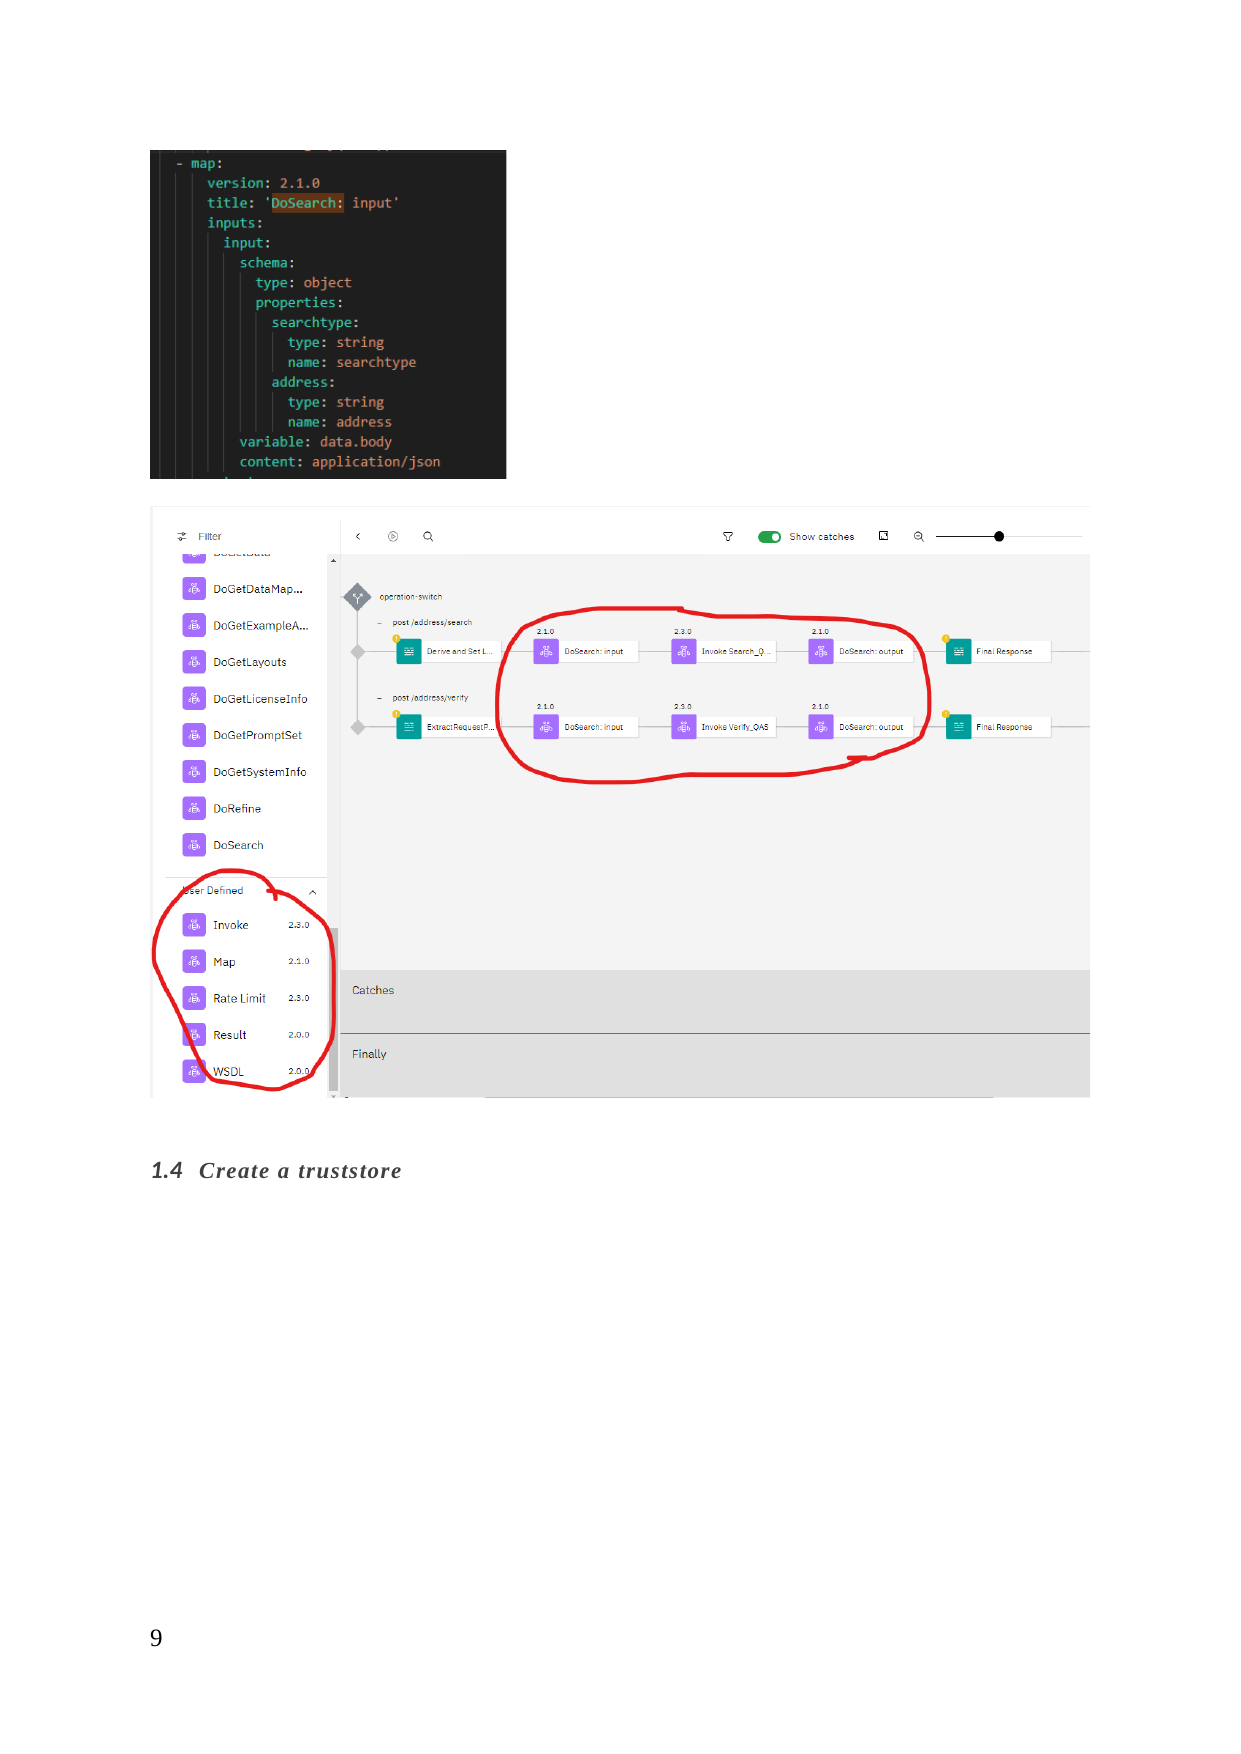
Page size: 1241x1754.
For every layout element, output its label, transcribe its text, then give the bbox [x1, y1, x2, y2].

picture [150, 506, 1091, 1098]
subtitle Create a truststore [150, 1155, 1090, 1185]
picture [150, 150, 507, 479]
